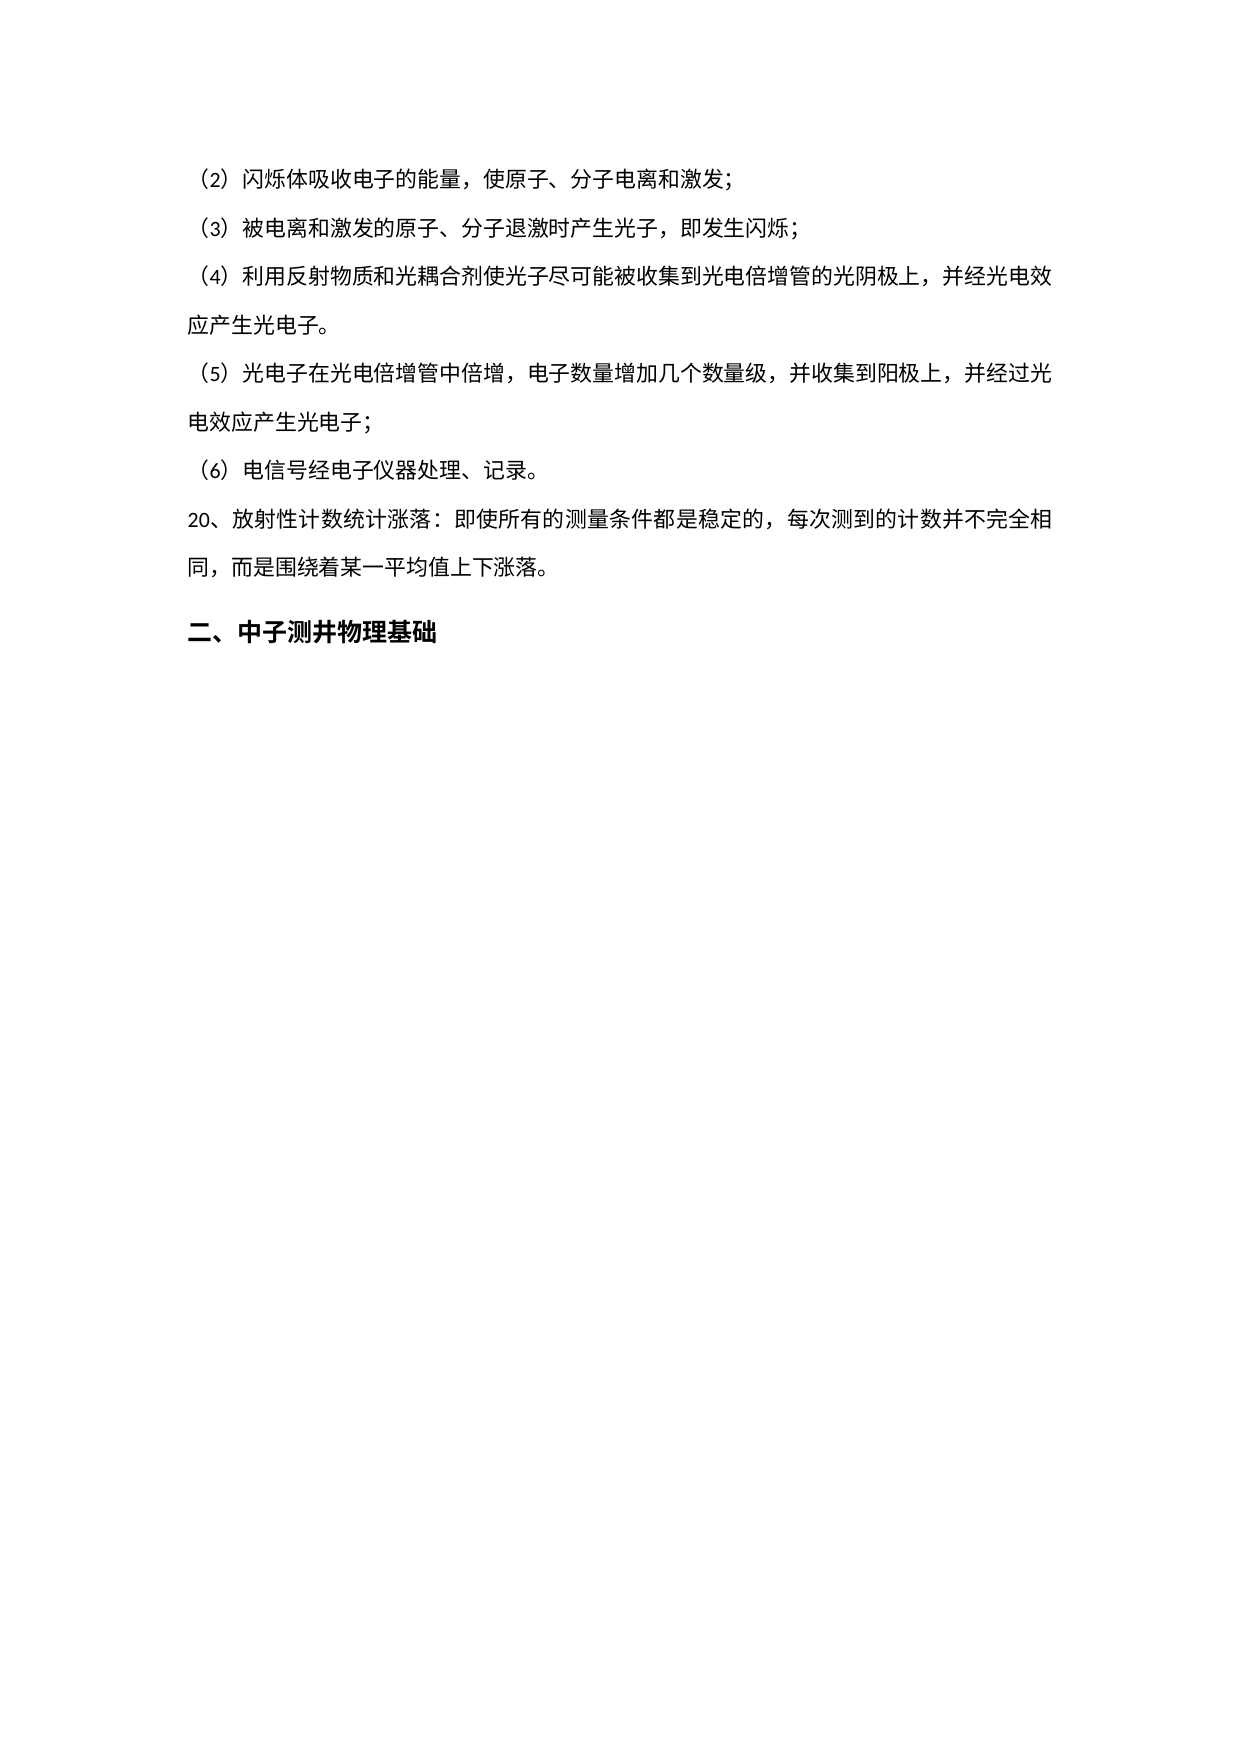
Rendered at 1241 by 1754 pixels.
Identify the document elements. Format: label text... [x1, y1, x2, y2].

text （6）电信号经电子仪器处理、记录。 [187, 453, 1053, 485]
text （3）被电离和激发的原子、分子退激时产生光子，即发生闪烁； [187, 210, 1053, 243]
text （2）闪烁体吸收电子的能量，使原子、分子电离和激发； [187, 162, 1053, 194]
text （5）光电子在光电倍增管中倍增，电子数量增加几个数量级，并收集到阳极上，并经过光电效应产生光电子； [187, 356, 1053, 437]
subtitle 二、中子测井物理基础 [187, 598, 1053, 663]
text 20、放射性计数统计涨落：即使所有的测量条件都是稳定的，每次测到的计数并不完全相同，而是围绕着某一平均值上下涨落。 [187, 501, 1053, 582]
text （4）利用反射物质和光耦合剂使光子尽可能被收集到光电倍增管的光阴极上，并经光电效应产生光电子。 [187, 259, 1053, 340]
